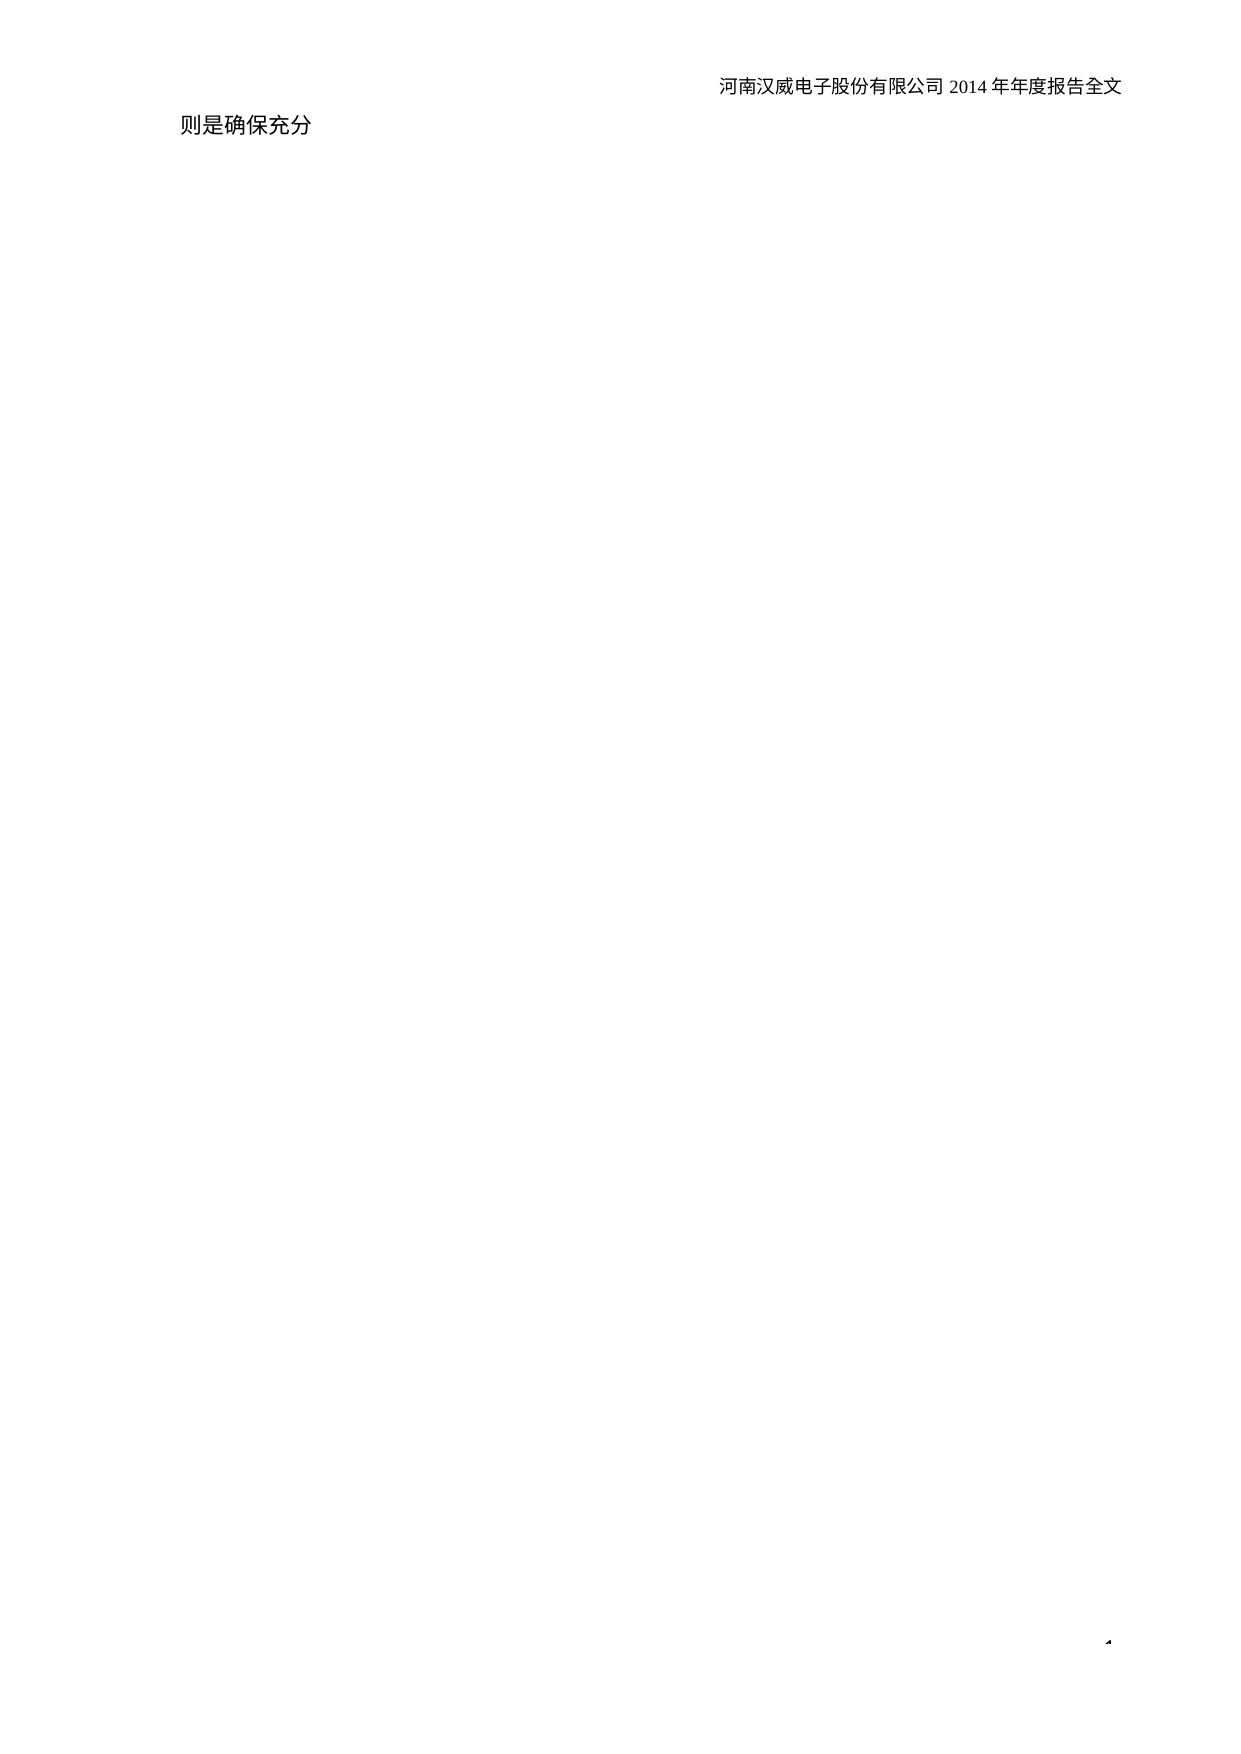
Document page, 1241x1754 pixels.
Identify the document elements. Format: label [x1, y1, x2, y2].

text [181, 110, 1123, 140]
